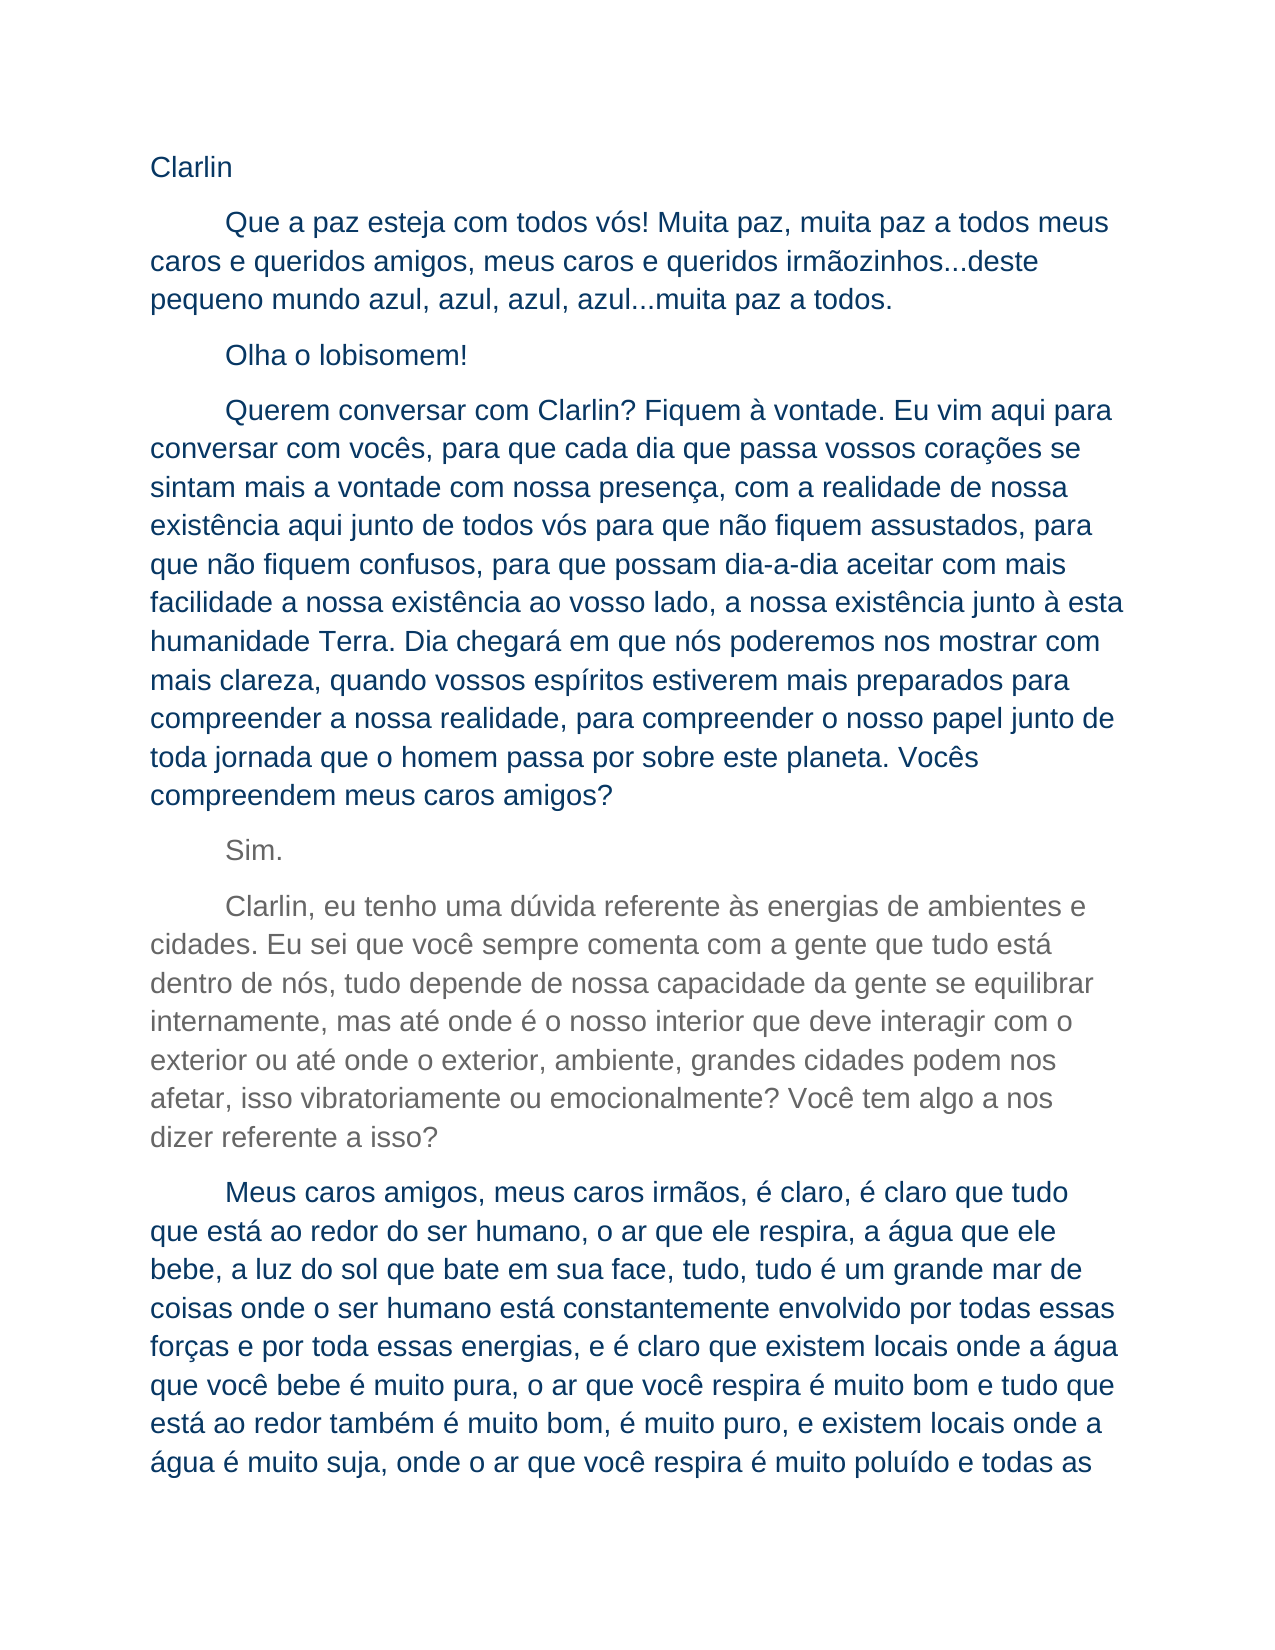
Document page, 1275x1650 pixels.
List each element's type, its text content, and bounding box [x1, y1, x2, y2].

text Sim. [150, 833, 1125, 867]
text Clarlin, eu tenho uma dúvida referente às energias de ambientes e cidades. Eu sei que você sempre comenta com a gente que tudo está dentro de nós, tudo depende de nossa capacidade da gente se equilibrar internamente, mas até onde é o nosso interior que deve interagir com o exterior ou até onde o exterior, ambiente, grandes cidades podem nos afetar, isso vibratoriamente ou emocionalmente? Você tem algo a nos dizer referente a isso? [150, 888, 1125, 1153]
text Querem conversar com Clarlin? Fiquem à vontade. Eu vim aqui para conversar com vocês, para que cada dia que passa vossos corações se sintam mais a vontade com nossa presença, com a realidade de nossa existência aqui junto de todos vós para que não fiquem assustados, para que não fiquem confusos, para que possam dia-a-dia aceitar com mais facilidade a nossa existência ao vosso lado, a nossa existência junto à esta humanidade Terra. Dia chegará em que nós poderemos nos mostrar com mais clareza, quando vossos espíritos estiverem mais preparados para compreender a nossa realidade, para compreender o nosso papel junto de toda jornada que o homem passa por sobre este planeta. Vocês compreendem meus caros amigos? [150, 393, 1125, 812]
text Clarlin [150, 150, 1125, 183]
text Olha o lobisomem! [150, 337, 1125, 371]
text Que a paz esteja com todos vós! Muita paz, muita paz a todos meus caros e queridos amigos, meus caros e queridos irmãozinhos...deste pequeno mundo azul, azul, azul, azul...muita paz a todos. [150, 205, 1125, 316]
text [150, 1175, 1125, 1478]
